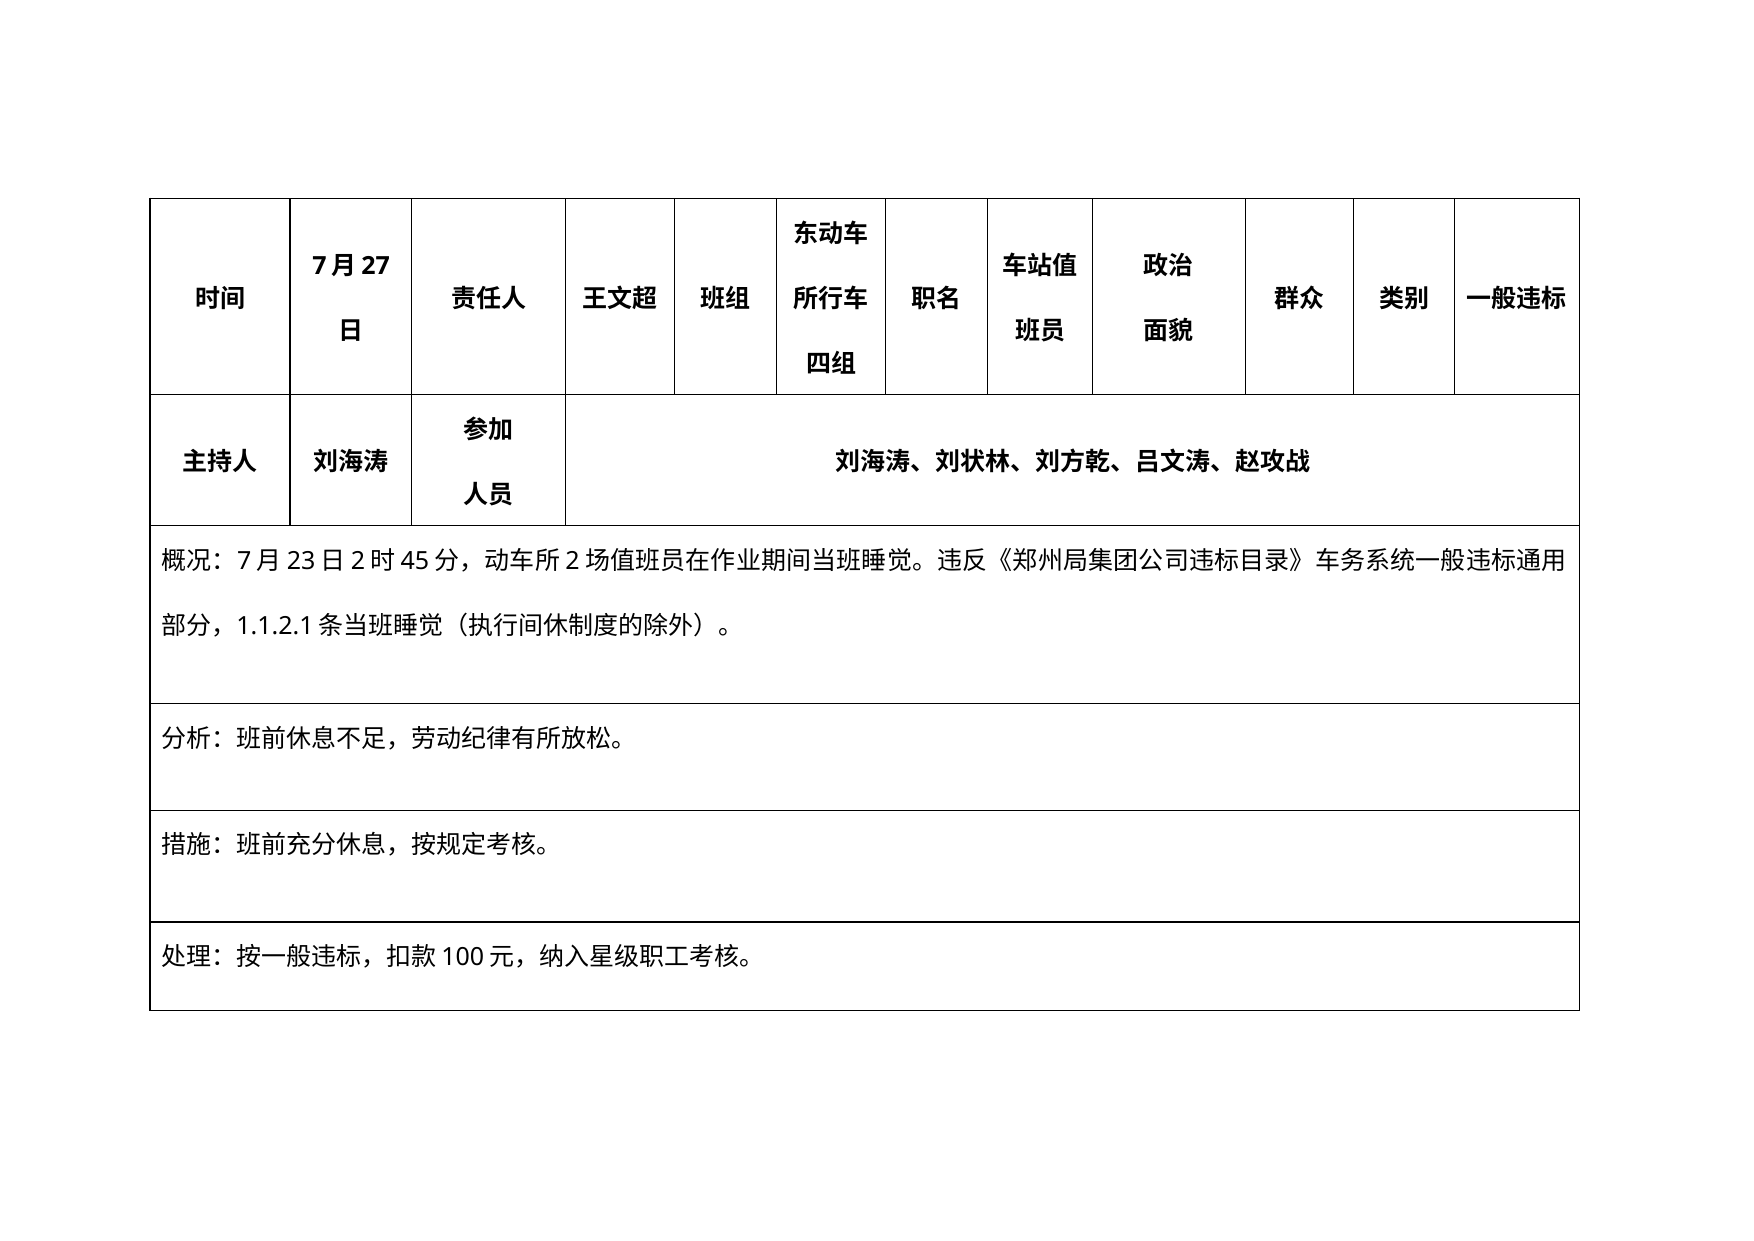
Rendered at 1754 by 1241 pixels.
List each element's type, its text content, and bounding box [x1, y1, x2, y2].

table_cell 参加 人员 [412, 395, 565, 525]
table_cell 刘海涛 [291, 395, 411, 525]
table_header 职名 [886, 199, 987, 394]
table_header 班组 [675, 199, 776, 394]
table_header 类别 [1354, 199, 1454, 394]
table_cell 刘海涛、刘状林、刘方乾、吕文涛、赵攻战 [566, 395, 1579, 525]
table_header 一般违标 [1455, 199, 1579, 394]
table_header 7月27日 [291, 199, 411, 394]
table_header 政治 面貌 [1093, 199, 1245, 394]
table_cell 措施：班前充分休息，按规定考核。 [151, 811, 1579, 921]
table_header 责任人 [412, 199, 565, 394]
table_header 车站值班员 [988, 199, 1092, 394]
table_header 东动车所行车四组 [777, 199, 885, 394]
table_header 王文超 [566, 199, 674, 394]
table_header 群众 [1246, 199, 1353, 394]
table_cell 概况：7月23日2时45分，动车所2场值班员在作业期间当班睡觉。违反《郑州局集团公司违标目录》车务系统一般违标通用部分，1.1.2.1条当班睡觉（执行间休制度的除外）。 [151, 526, 1579, 703]
table_header 时间 [151, 199, 289, 394]
table_cell 主持人 [151, 395, 289, 525]
table_cell 处理：按一般违标，扣款100元，纳入星级职工考核。 [151, 923, 1579, 1009]
table_cell 分析：班前休息不足，劳动纪律有所放松。 [151, 704, 1579, 809]
